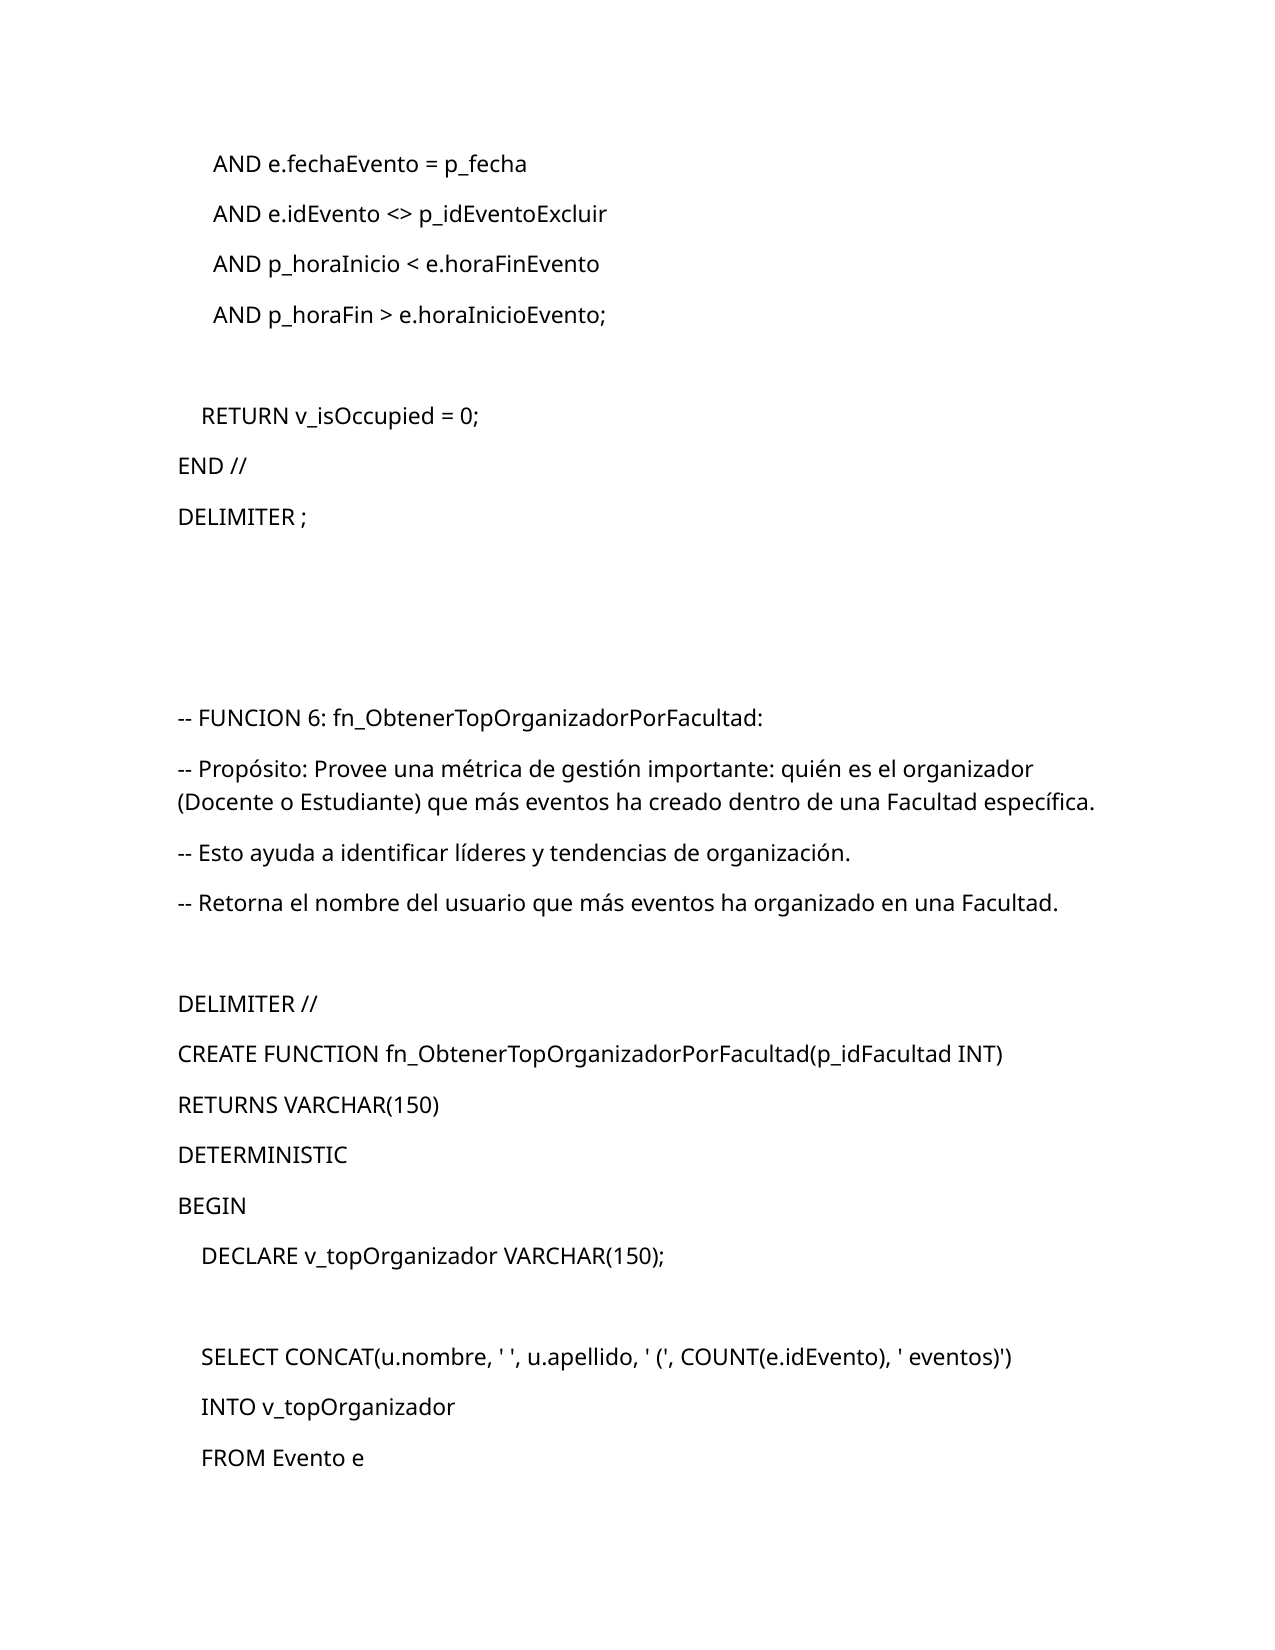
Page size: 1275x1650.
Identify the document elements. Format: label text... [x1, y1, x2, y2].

text INTO v_topOrganizador [177, 1391, 1098, 1423]
text DELIMITER ; [177, 501, 1098, 532]
text RETURN v_isOccupied = 0; [177, 400, 1098, 431]
text DETERMINISTIC [177, 1139, 1098, 1171]
text AND p_horaInicio < e.horaFinEvento [177, 248, 1098, 280]
text AND e.idEvento <> p_idEventoExcluir [177, 198, 1098, 229]
text -- Retorna el nombre del usuario que más eventos ha organizado en una Facultad. [177, 887, 1098, 918]
text END // [177, 450, 1098, 481]
text -- FUNCION 6: fn_ObtenerTopOrganizadorPorFacultad: [177, 702, 1098, 733]
text DELIMITER // [177, 988, 1098, 1019]
text BEGIN [177, 1190, 1098, 1221]
text -- Propósito: Provee una métrica de gestión importante: quién es el organizador (Docente o Estudiante) que más eventos ha creado dentro de una Facultad específica. [177, 753, 1098, 818]
text FROM Evento e [177, 1442, 1098, 1473]
text RETURNS VARCHAR(150) [177, 1089, 1098, 1120]
text AND e.fechaEvento = p_fecha [177, 148, 1098, 179]
text CREATE FUNCTION fn_ObtenerTopOrganizadorPorFacultad(p_idFacultad INT) [177, 1038, 1098, 1070]
text SELECT CONCAT(u.nombre, ' ', u.apellido, ' (', COUNT(e.idEvento), ' eventos)') [177, 1341, 1098, 1372]
text -- Esto ayuda a identificar líderes y tendencias de organización. [177, 837, 1098, 868]
text AND p_horaFin > e.horaInicioEvento; [177, 299, 1098, 330]
text DECLARE v_topOrganizador VARCHAR(150); [177, 1240, 1098, 1271]
